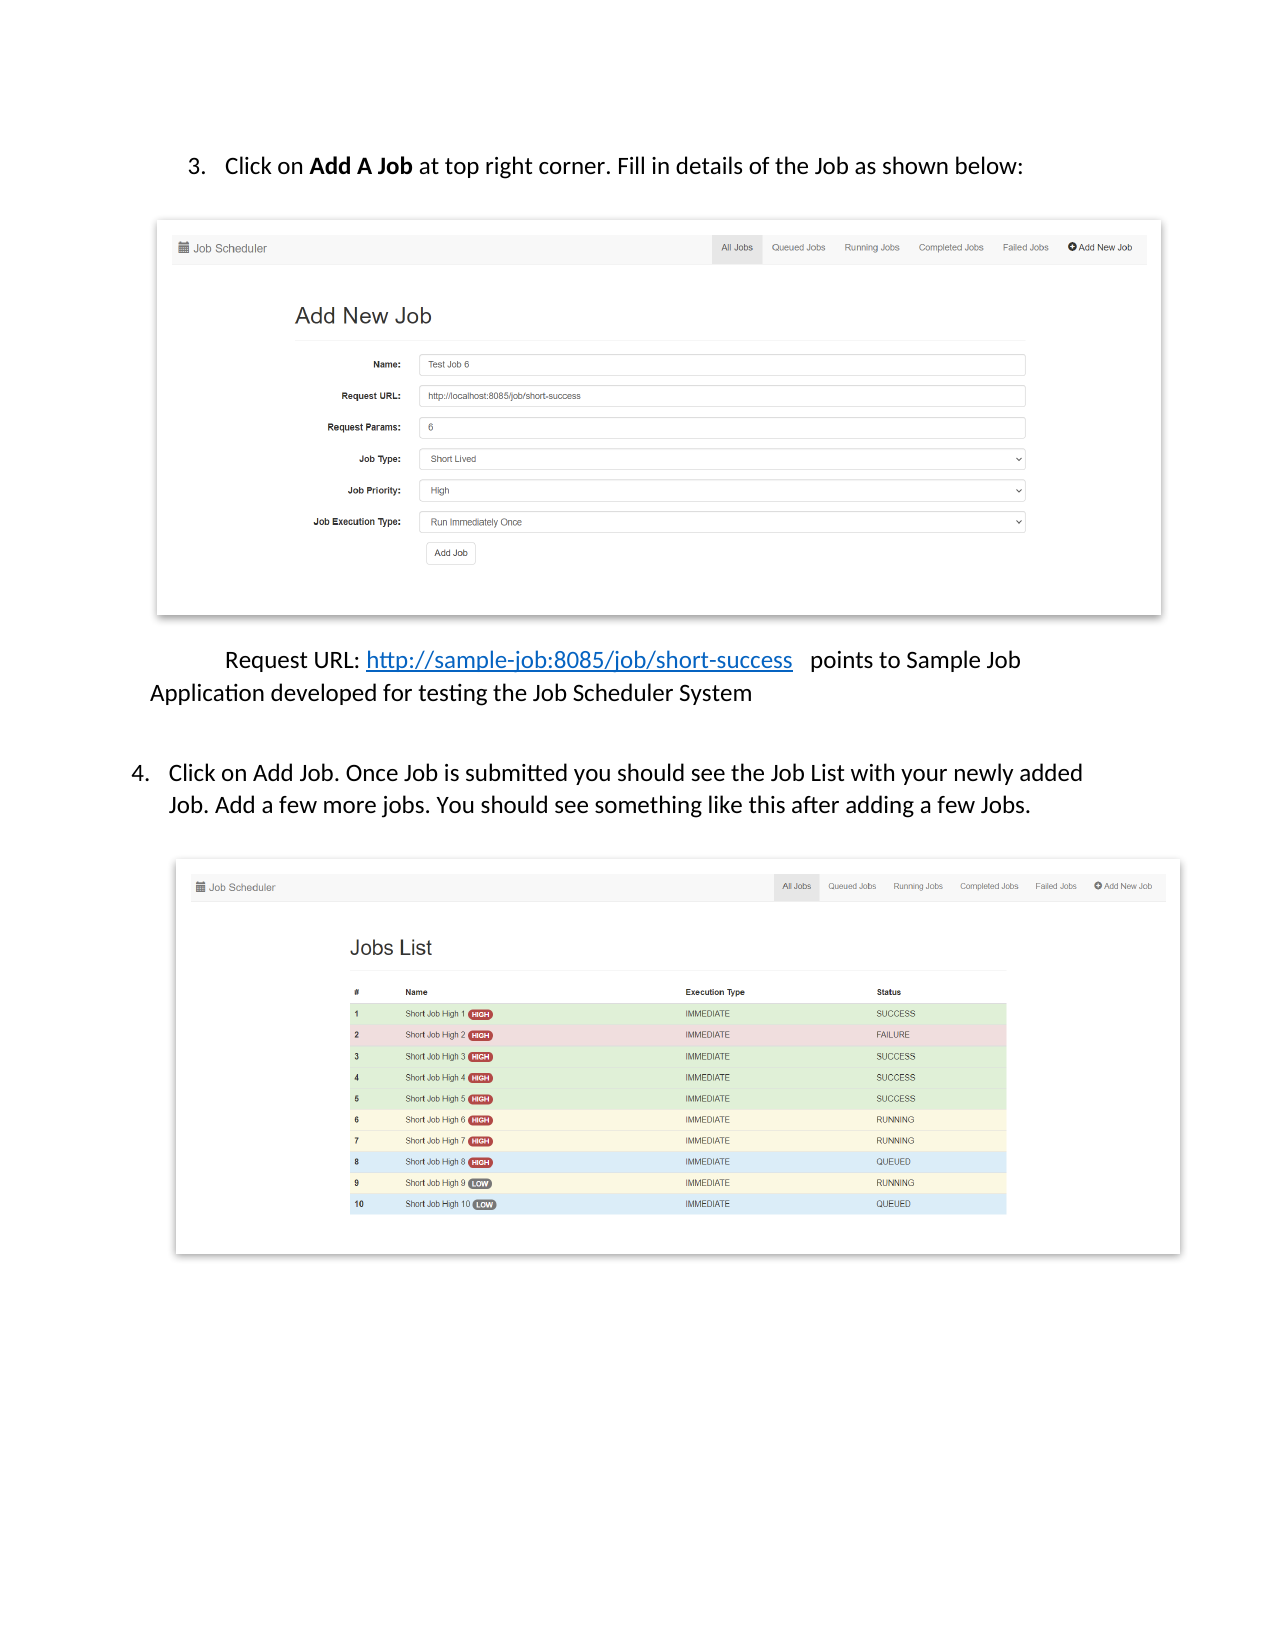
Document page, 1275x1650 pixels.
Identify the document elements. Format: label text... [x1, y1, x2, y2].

picture [191, 874, 1166, 1239]
picture [172, 235, 1147, 601]
text Request URL: http://sample-job:8085/job/short-success points to Sample Job Application developed for testing the Job Scheduler System [150, 644, 1125, 738]
list Click on Add A Job at top right corner. Fill in details of the Job as shown below: [187, 150, 1125, 181]
